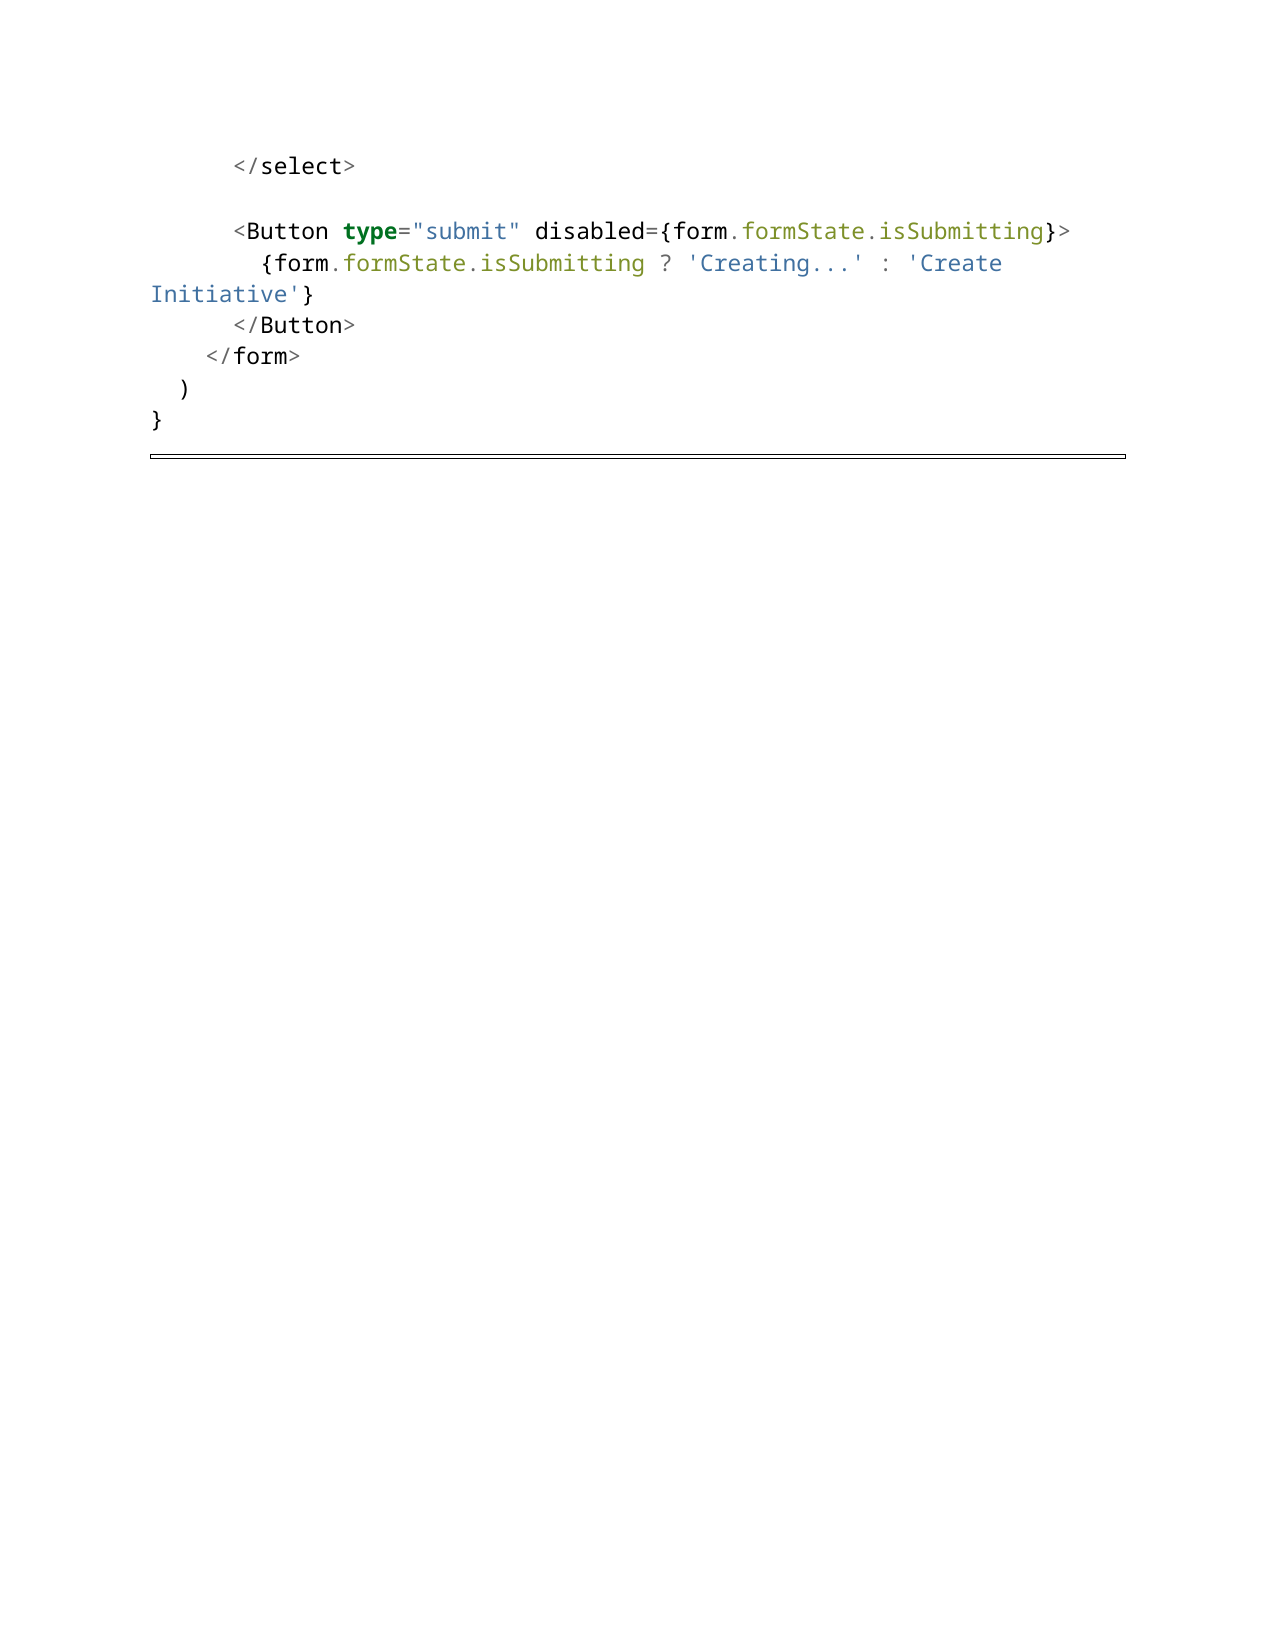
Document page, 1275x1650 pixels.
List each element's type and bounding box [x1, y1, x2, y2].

text [150, 150, 1125, 434]
